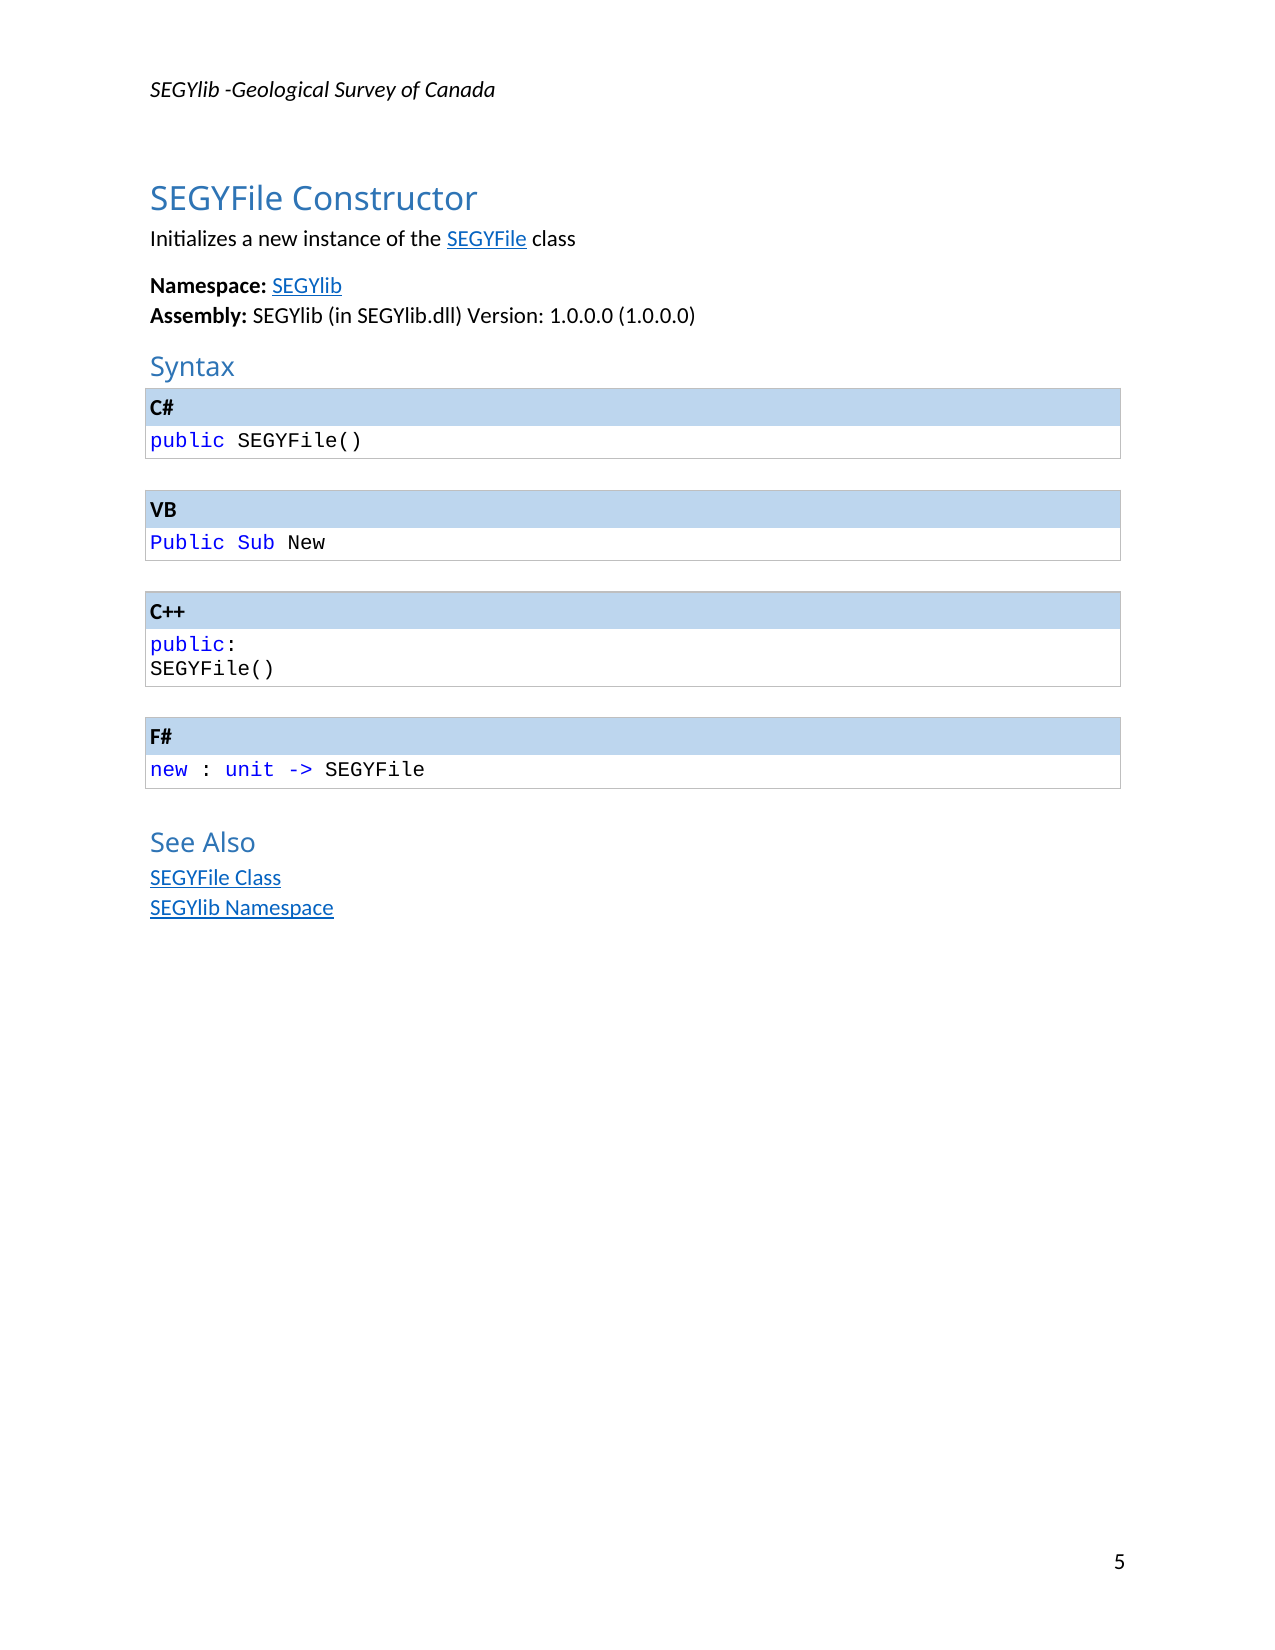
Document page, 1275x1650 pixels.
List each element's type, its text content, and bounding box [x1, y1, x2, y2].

table_cell public: SEGYFile() [146, 630, 1120, 686]
text SEGYFile Class [150, 863, 1125, 891]
subtitle SEGYFile Constructor [150, 175, 1125, 220]
table_cell new : unit -> SEGYFile [146, 755, 1120, 788]
table_header VB [146, 491, 1120, 528]
table_header C++ [146, 593, 1120, 629]
subtitle See Also [150, 823, 1125, 860]
table_header C# [146, 389, 1120, 426]
table_cell Public Sub New [146, 528, 1120, 560]
text SEGYlib Namespace [150, 893, 1125, 921]
table_header F# [146, 718, 1120, 755]
text Namespace: SEGYlib Assembly: SEGYlib (in SEGYlib.dll) Version: 1.0.0.0 (1.0.0.0) [150, 271, 1125, 329]
table_cell public SEGYFile() [146, 426, 1120, 458]
subtitle Syntax [150, 348, 1125, 385]
text Initializes a new instance of the SEGYFile class [150, 224, 1125, 252]
